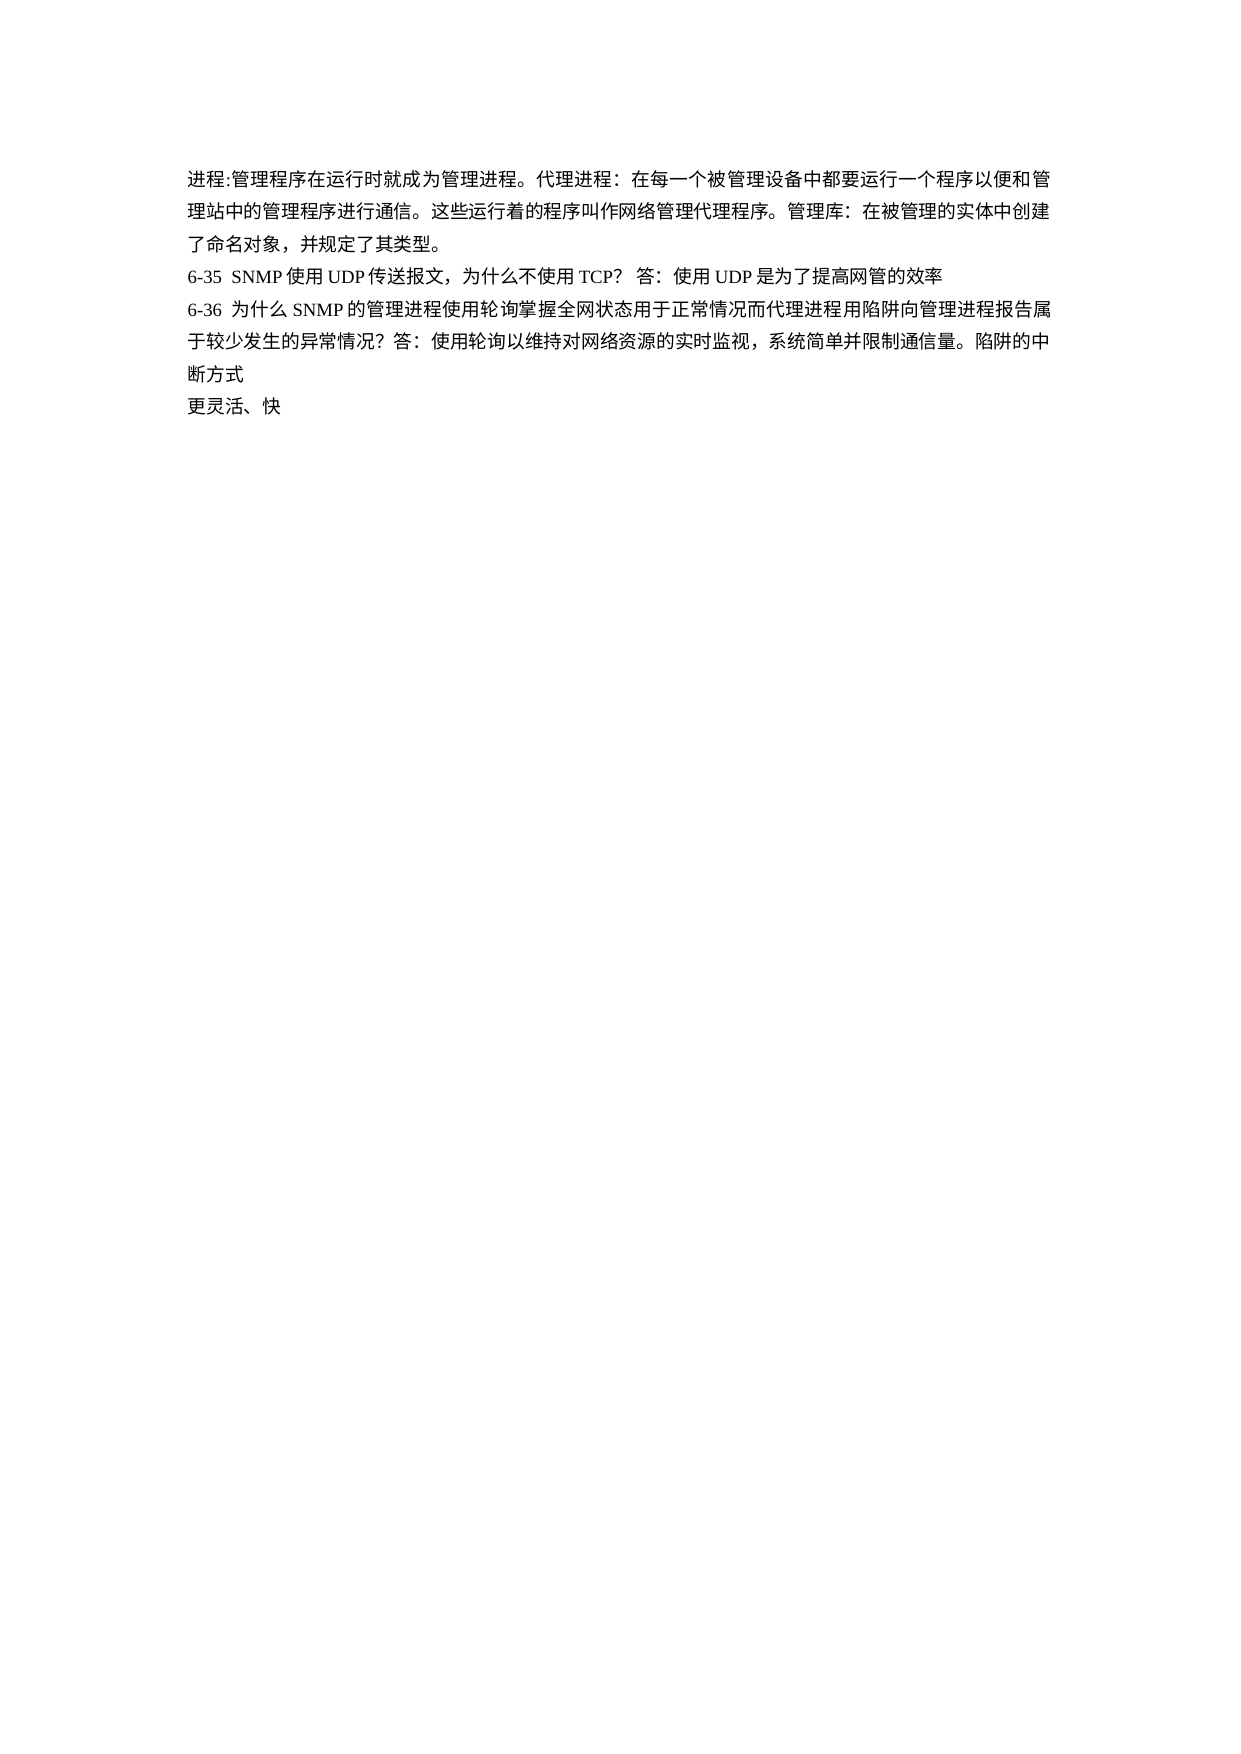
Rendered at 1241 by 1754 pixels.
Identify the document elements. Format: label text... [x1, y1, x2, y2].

text 6-36 为什么SNMP的管理进程使用轮询掌握全网状态用于正常情况而代理进程用陷阱向管理进程报告属于较少发生的异常情况？答：使用轮询以维持对网络资源的实时监视，系统简单并限制通信量。陷阱的中断方式 [187, 292, 1053, 389]
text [187, 162, 1053, 259]
text 6-35 SNMP使用UDP传送报文，为什么不使用TCP？ 答：使用UDP是为了提高网管的效率 [187, 259, 1053, 292]
text 更灵活、快 [187, 389, 1053, 422]
